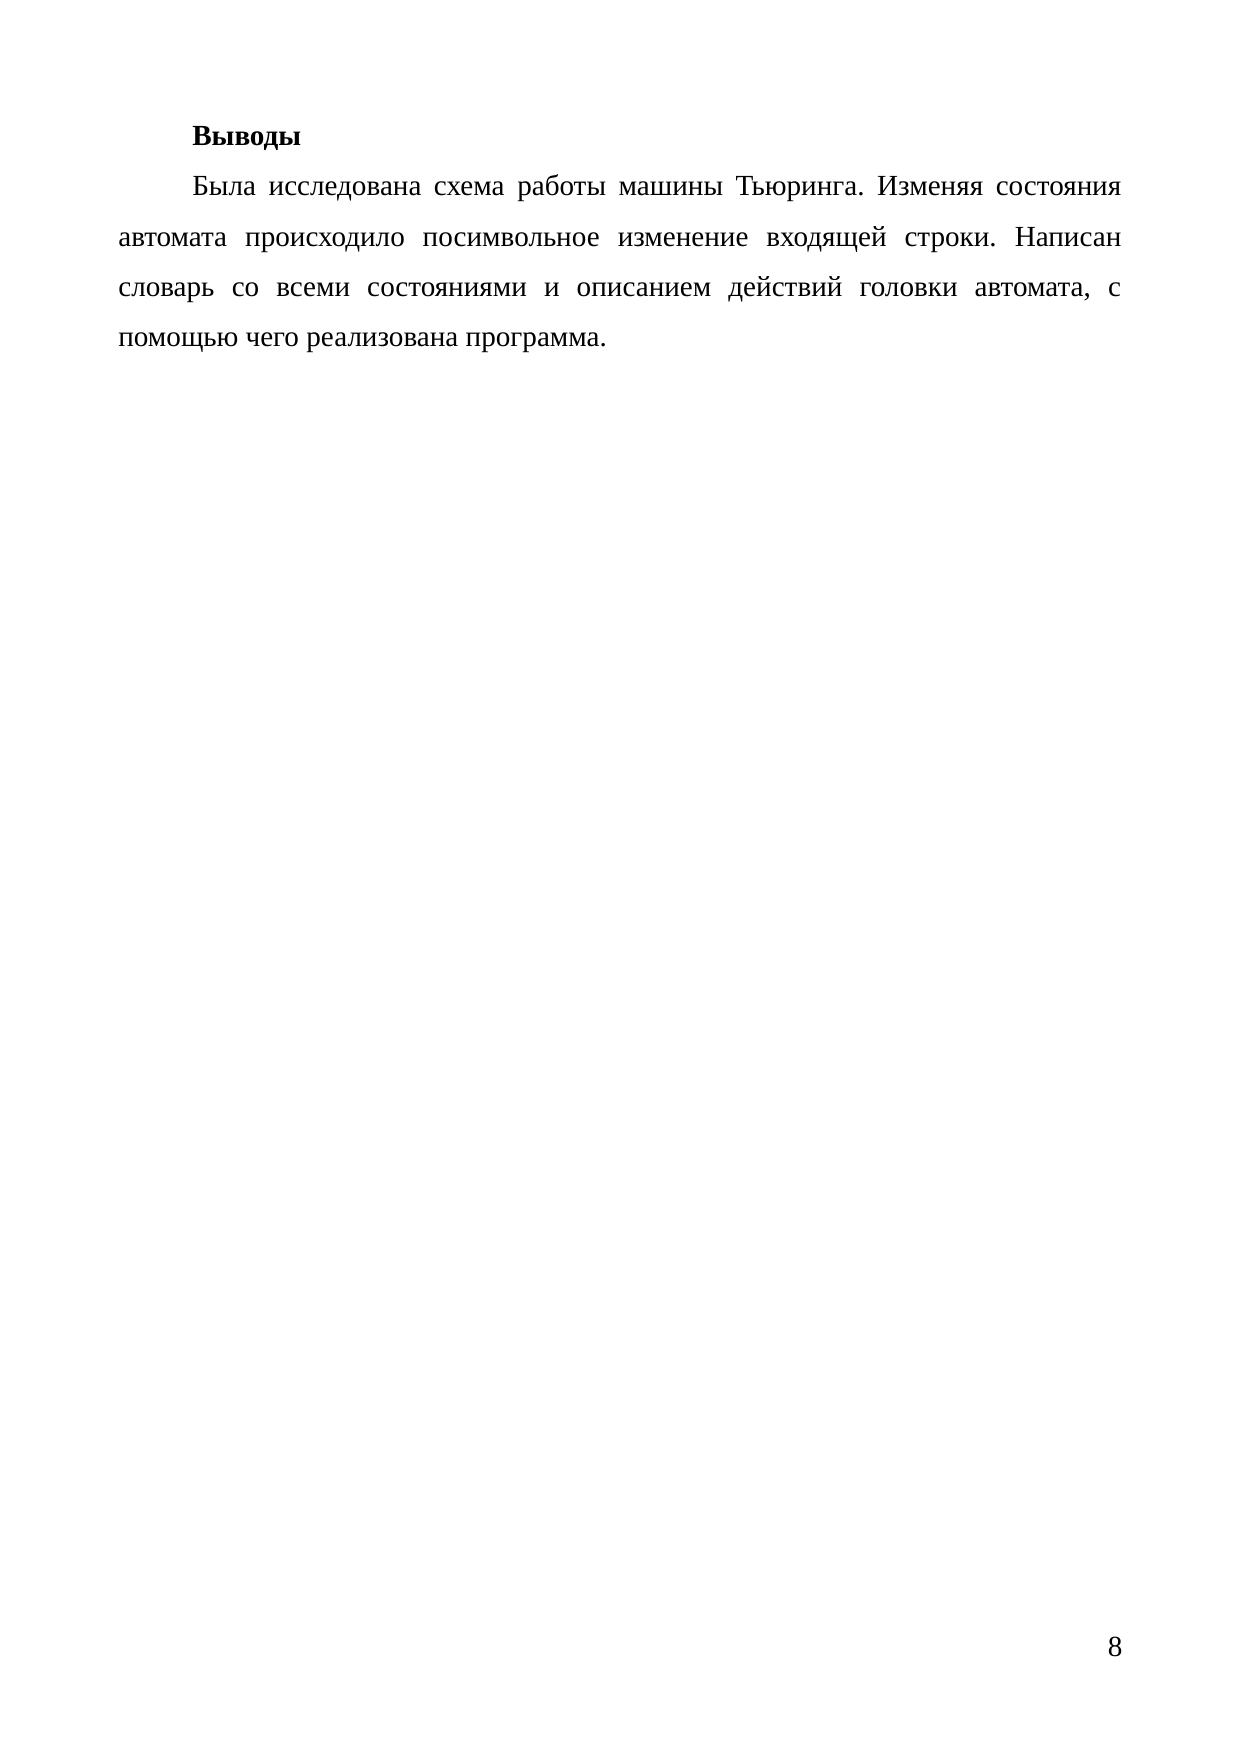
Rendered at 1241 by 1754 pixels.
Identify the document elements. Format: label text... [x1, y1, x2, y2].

text Была исследована схема работы машины Тьюринга. Изменяя состояния автомата происходило посимвольное изменение входящей строки. Написан словарь со всеми состояниями и описанием действий головки автомата, с помощью чего реализована программа. [118, 168, 1122, 353]
subtitle Выводы [118, 118, 1122, 152]
